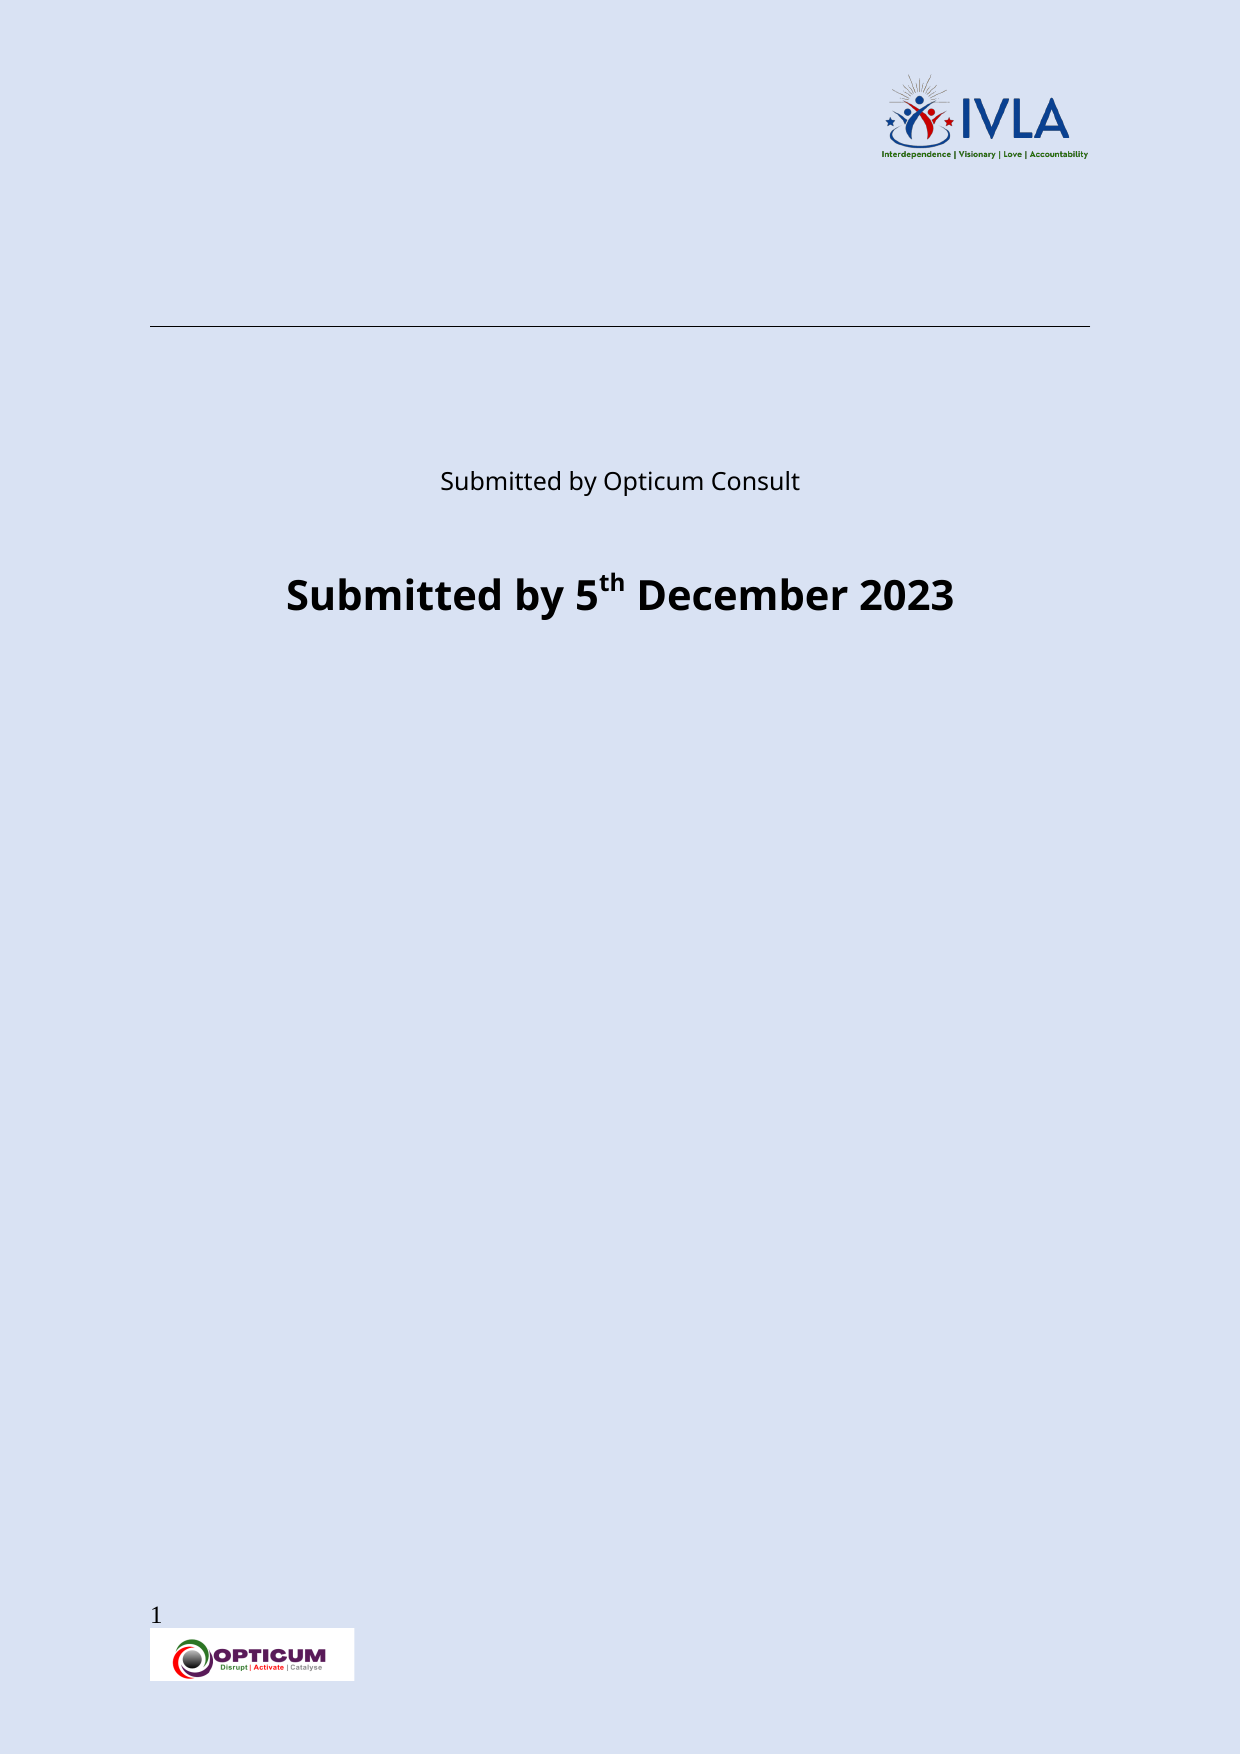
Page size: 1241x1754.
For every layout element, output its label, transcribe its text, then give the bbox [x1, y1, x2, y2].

picture [876, 73, 1091, 160]
text Submitted by 5th December 2023 [150, 566, 1090, 623]
text Submitted by Opticum Consult [150, 464, 1090, 498]
